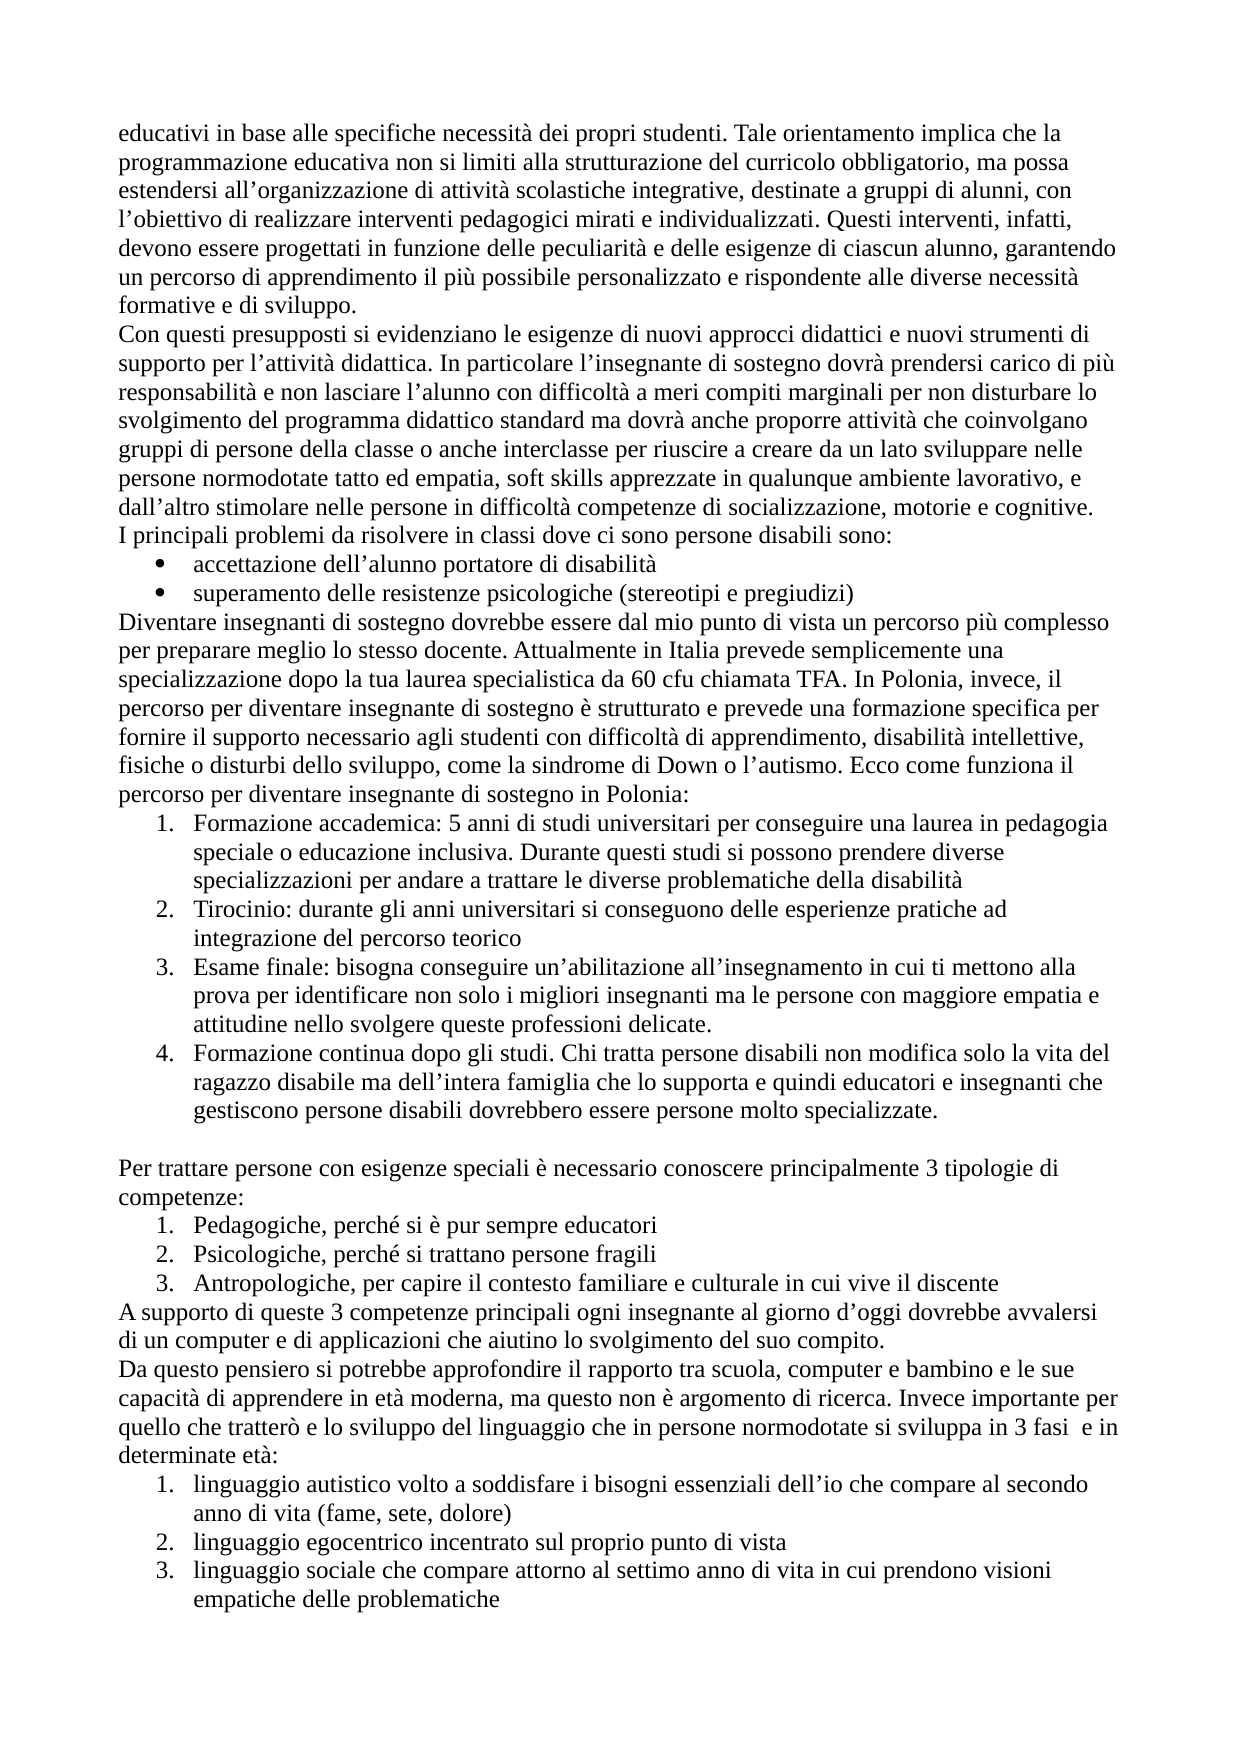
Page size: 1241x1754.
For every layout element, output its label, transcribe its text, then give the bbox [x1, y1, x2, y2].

list Esame finale: bisogna conseguire un’abilitazione all’insegnamento in cui ti mettono alla prova per identificare non solo i migliori insegnanti ma le persone con maggiore empatia e attitudine nello svolgere queste professioni delicate. [156, 952, 1122, 1038]
text Da questo pensiero si potrebbe approfondire il rapporto tra scuola, computer e bambino e le sue capacità di apprendere in età moderna, ma questo non è argomento di ricerca. Invece importante per quello che tratterò e lo sviluppo del linguaggio che in persone normodotate si sviluppa in 3 fasi e in determinate età: [118, 1354, 1122, 1469]
list superamento delle resistenze psicologiche (stereotipi e pregiudizi) [156, 578, 1122, 607]
list linguaggio sociale che compare attorno al settimo anno di vita in cui prendono visioni empatiche delle problematiche [156, 1556, 1122, 1613]
list Pedagogiche, perché si è pur sempre educatori [156, 1211, 1122, 1239]
list Tirocinio: durante gli anni universitari si conseguono delle esperienze pratiche ad integrazione del percorso teorico [156, 894, 1122, 952]
text Con questi presupposti si evidenziano le esigenze di nuovi approcci didattici e nuovi strumenti di supporto per l’attività didattica. In particolare l’insegnante di sostegno dovrà prendersi carico di più responsabilità e non lasciare l’alunno con difficoltà a meri compiti marginali per non disturbare lo svolgimento del programma didattico standard ma dovrà anche proporre attività che coinvolgano gruppi di persone della classe o anche interclasse per riuscire a creare da un lato sviluppare nelle persone normodotate tatto ed empatia, soft skills apprezzate in qualunque ambiente lavorativo, e dall’altro stimolare nelle persone in difficoltà competenze di socializzazione, motorie e cognitive. [118, 319, 1122, 521]
text I principali problemi da risolvere in classi dove ci sono persone disabili sono: [118, 521, 1122, 549]
list linguaggio egocentrico incentrato sul proprio punto di vista [156, 1527, 1122, 1556]
list accettazione dell’alunno portatore di disabilità [156, 549, 1122, 578]
text Diventare insegnanti di sostegno dovrebbe essere dal mio punto di vista un percorso più complesso per preparare meglio lo stesso docente. Attualmente in Italia prevede semplicemente una specializzazione dopo la tua laurea specialistica da 60 cfu chiamata TFA. In Polonia, invece, il percorso per diventare insegnante di sostegno è strutturato e prevede una formazione specifica per fornire il supporto necessario agli studenti con difficoltà di apprendimento, disabilità intellettive, fisiche o disturbi dello sviluppo, come la sindrome di Down o l’autismo. Ecco come funziona il percorso per diventare insegnante di sostegno in Polonia: [118, 607, 1122, 808]
list Psicologiche, perché si trattano persone fragili [156, 1239, 1122, 1268]
list linguaggio autistico volto a soddisfare i bisogni essenziali dell’io che compare al secondo anno di vita (fame, sete, dolore) [156, 1469, 1122, 1527]
list Antropologiche, per capire il contesto familiare e culturale in cui vive il discente [156, 1268, 1122, 1297]
text Per trattare persone con esigenze speciali è necessario conoscere principalmente 3 tipologie di competenze: [118, 1153, 1122, 1211]
text A supporto di queste 3 competenze principali ogni insegnante al giorno d’oggi dovrebbe avvalersi di un computer e di applicazioni che aiutino lo svolgimento del suo compito. [118, 1297, 1122, 1354]
list Formazione accademica: 5 anni di studi universitari per conseguire una laurea in pedagogia speciale o educazione inclusiva. Durante questi studi si possono prendere diverse specializzazioni per andare a trattare le diverse problematiche della disabilità [156, 808, 1122, 894]
list Formazione continua dopo gli studi. Chi tratta persone disabili non modifica solo la vita del ragazzo disabile ma dell’intera famiglia che lo supporta e quindi educatori e insegnanti che gestiscono persone disabili dovrebbero essere persone molto specializzate. [156, 1038, 1122, 1124]
